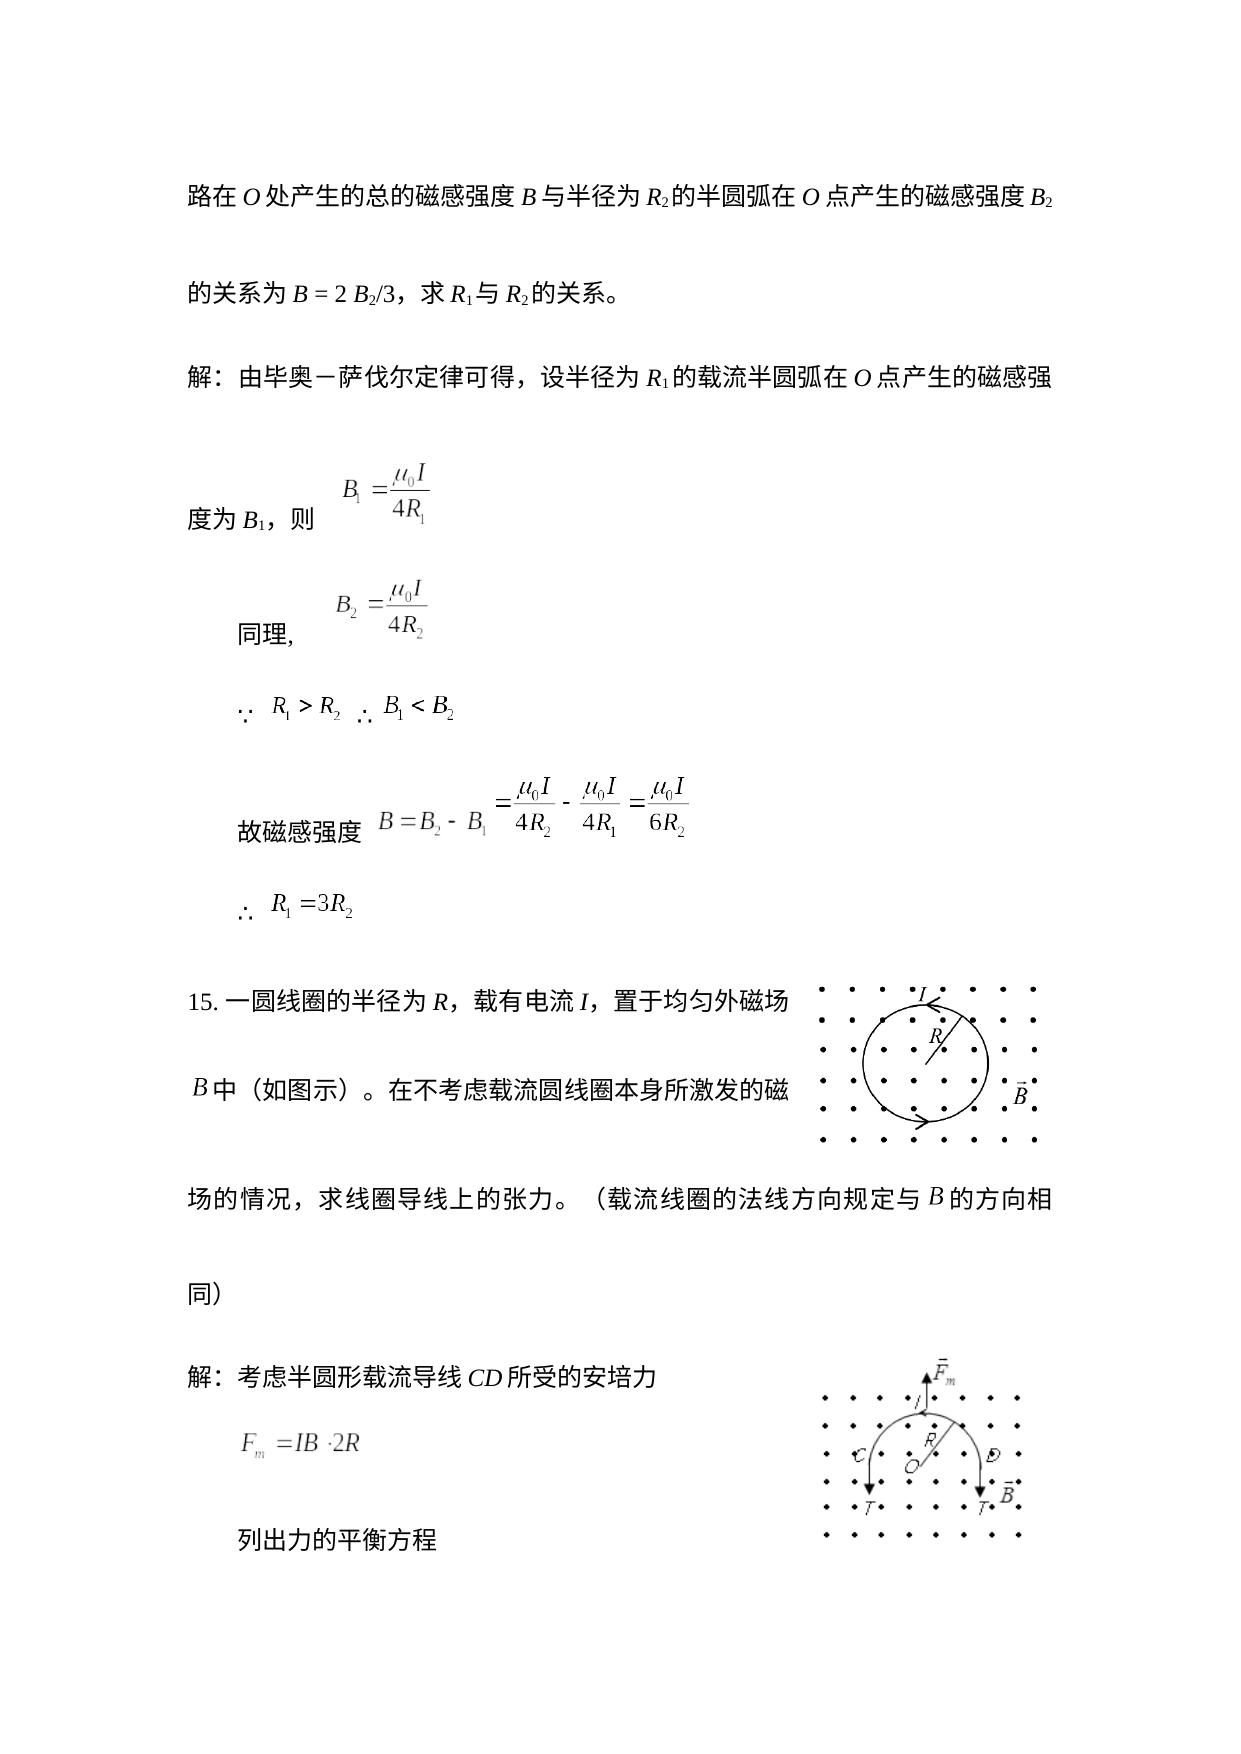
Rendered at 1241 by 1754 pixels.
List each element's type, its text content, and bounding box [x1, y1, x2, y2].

picture [809, 983, 1052, 1149]
text ∵ ∴ [187, 688, 1053, 753]
text 15. 一圆线圈的半径为R，载有电流I，置于均匀外磁场中（如图示）。在不考虑载流圆线圈本身所激发的磁场的情况，求线圈导线上的张力。（载流线圈的法线方向规定与的方向相同） [187, 967, 1053, 1325]
text 列出力的平衡方程 [187, 1506, 1053, 1571]
text 解：由毕奥－萨伐尔定律可得，设半径为R1的载流半圆弧在O点产生的磁感强度为B1，则 [187, 343, 1053, 554]
text ∴ [187, 885, 1053, 950]
text 解：考虑半圆形载流导线CD所受的安培力 [187, 1343, 1053, 1408]
text 同理, [187, 572, 1053, 669]
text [187, 162, 1053, 324]
text 故磁感强度 [187, 769, 1053, 867]
picture [810, 1352, 1044, 1549]
